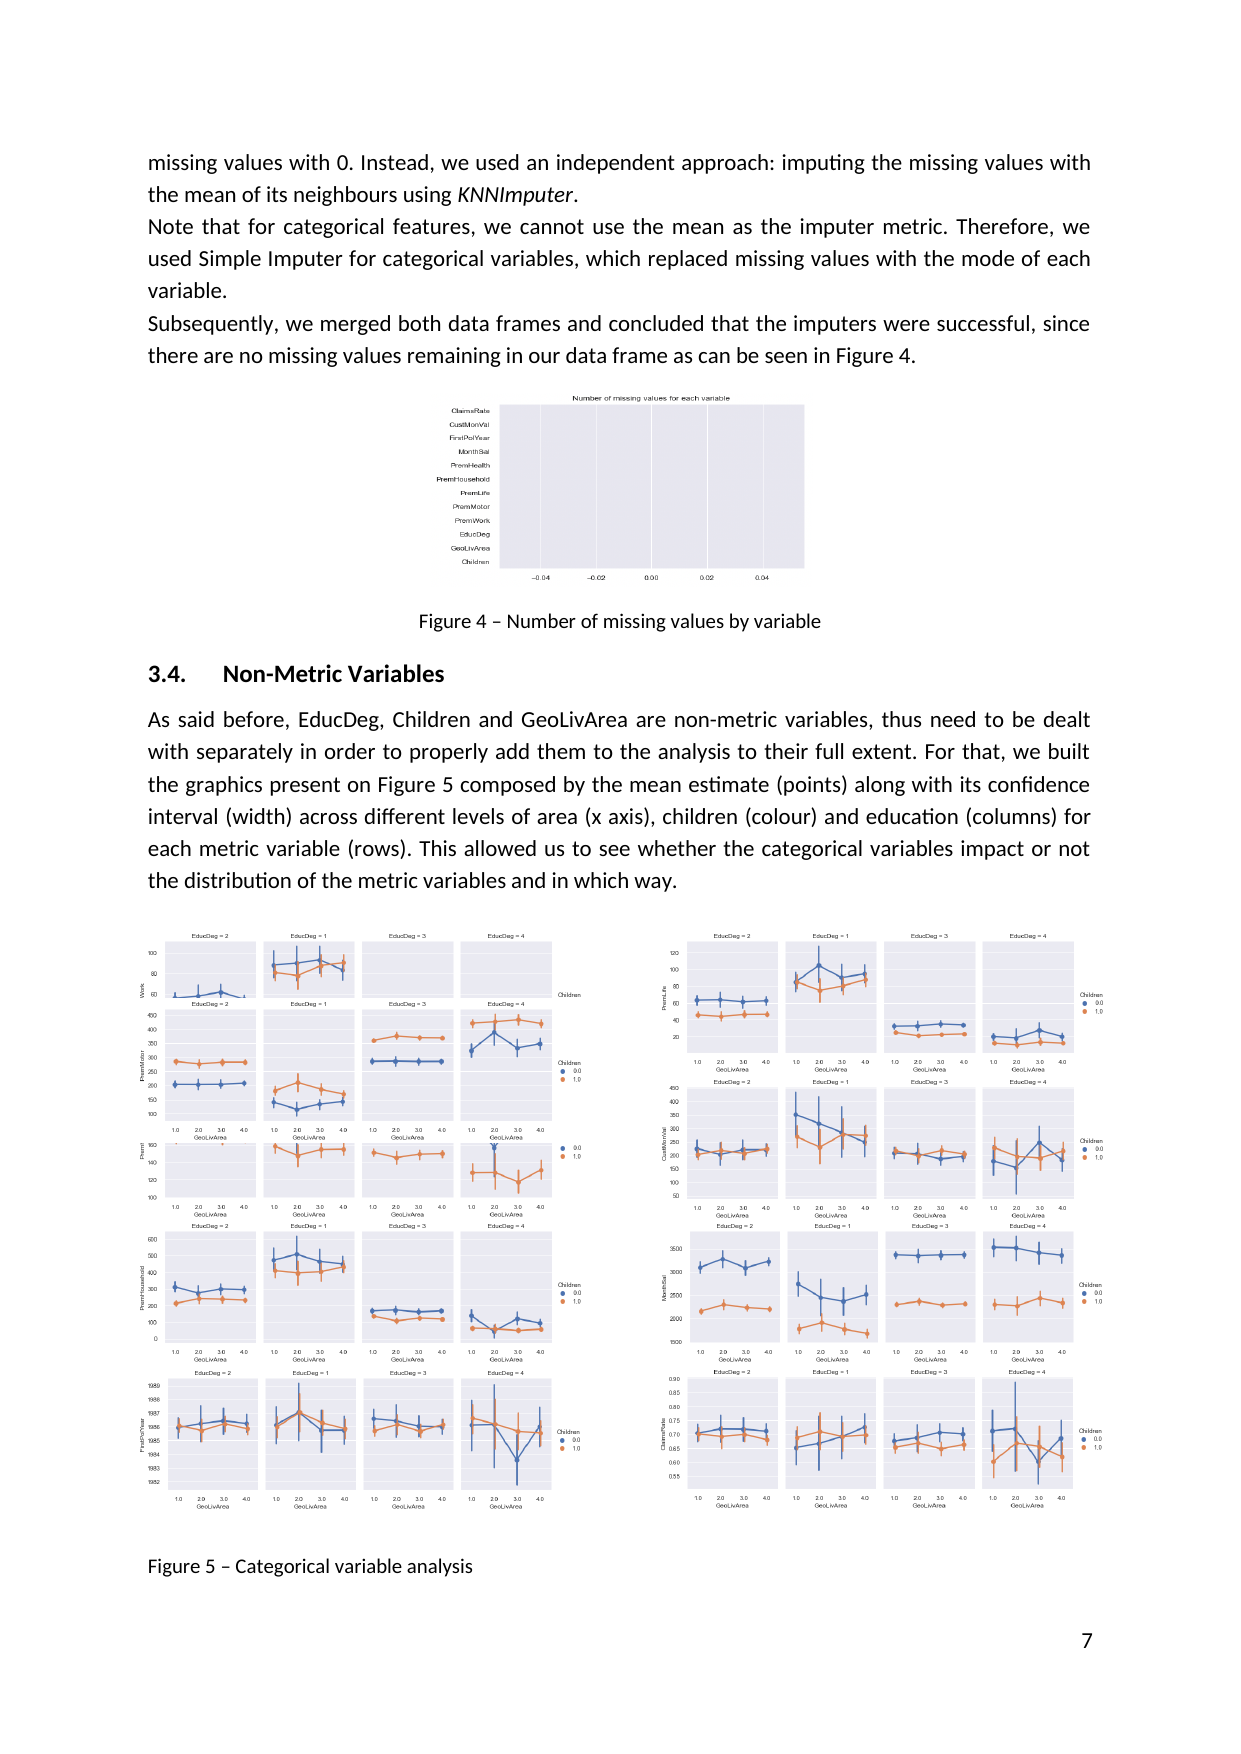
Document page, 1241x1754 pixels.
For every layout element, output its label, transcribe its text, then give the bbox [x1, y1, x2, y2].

text As said before, EducDeg, Children and GeoLivArea are non-metric variables, thus need to be dealt with separately in order to properly add them to the analysis to their full extent. For that, we built the graphics present on Figure 5 composed by the mean estimate (points) along with its confidence interval (width) across different levels of area (x axis), children (colour) and education (columns) for each metric variable (rows). This allowed us to see whether the categorical variables impact or not the distribution of the metric variables and in which way. [148, 705, 1092, 894]
picture [136, 930, 585, 1365]
text Subsequently, we merged both data frames and concluded that the imputers were successful, since there are no missing values remaining in our data frame as can be seen in Figure 4. [148, 309, 1092, 369]
picture [136, 1367, 582, 1512]
text Note that for categorical features, we cannot use the mean as the imputer metric. Therefore, we used Simple Imputer for categorical variables, which replaced missing values with the mode of each variable. [148, 212, 1092, 304]
picture [658, 930, 1106, 1075]
picture [658, 1076, 1105, 1365]
picture [657, 1366, 1104, 1511]
subtitle Non-Metric Variables [148, 658, 1092, 688]
text Figure 4 – Number of missing values by variable [148, 608, 1092, 633]
picture [430, 393, 813, 587]
